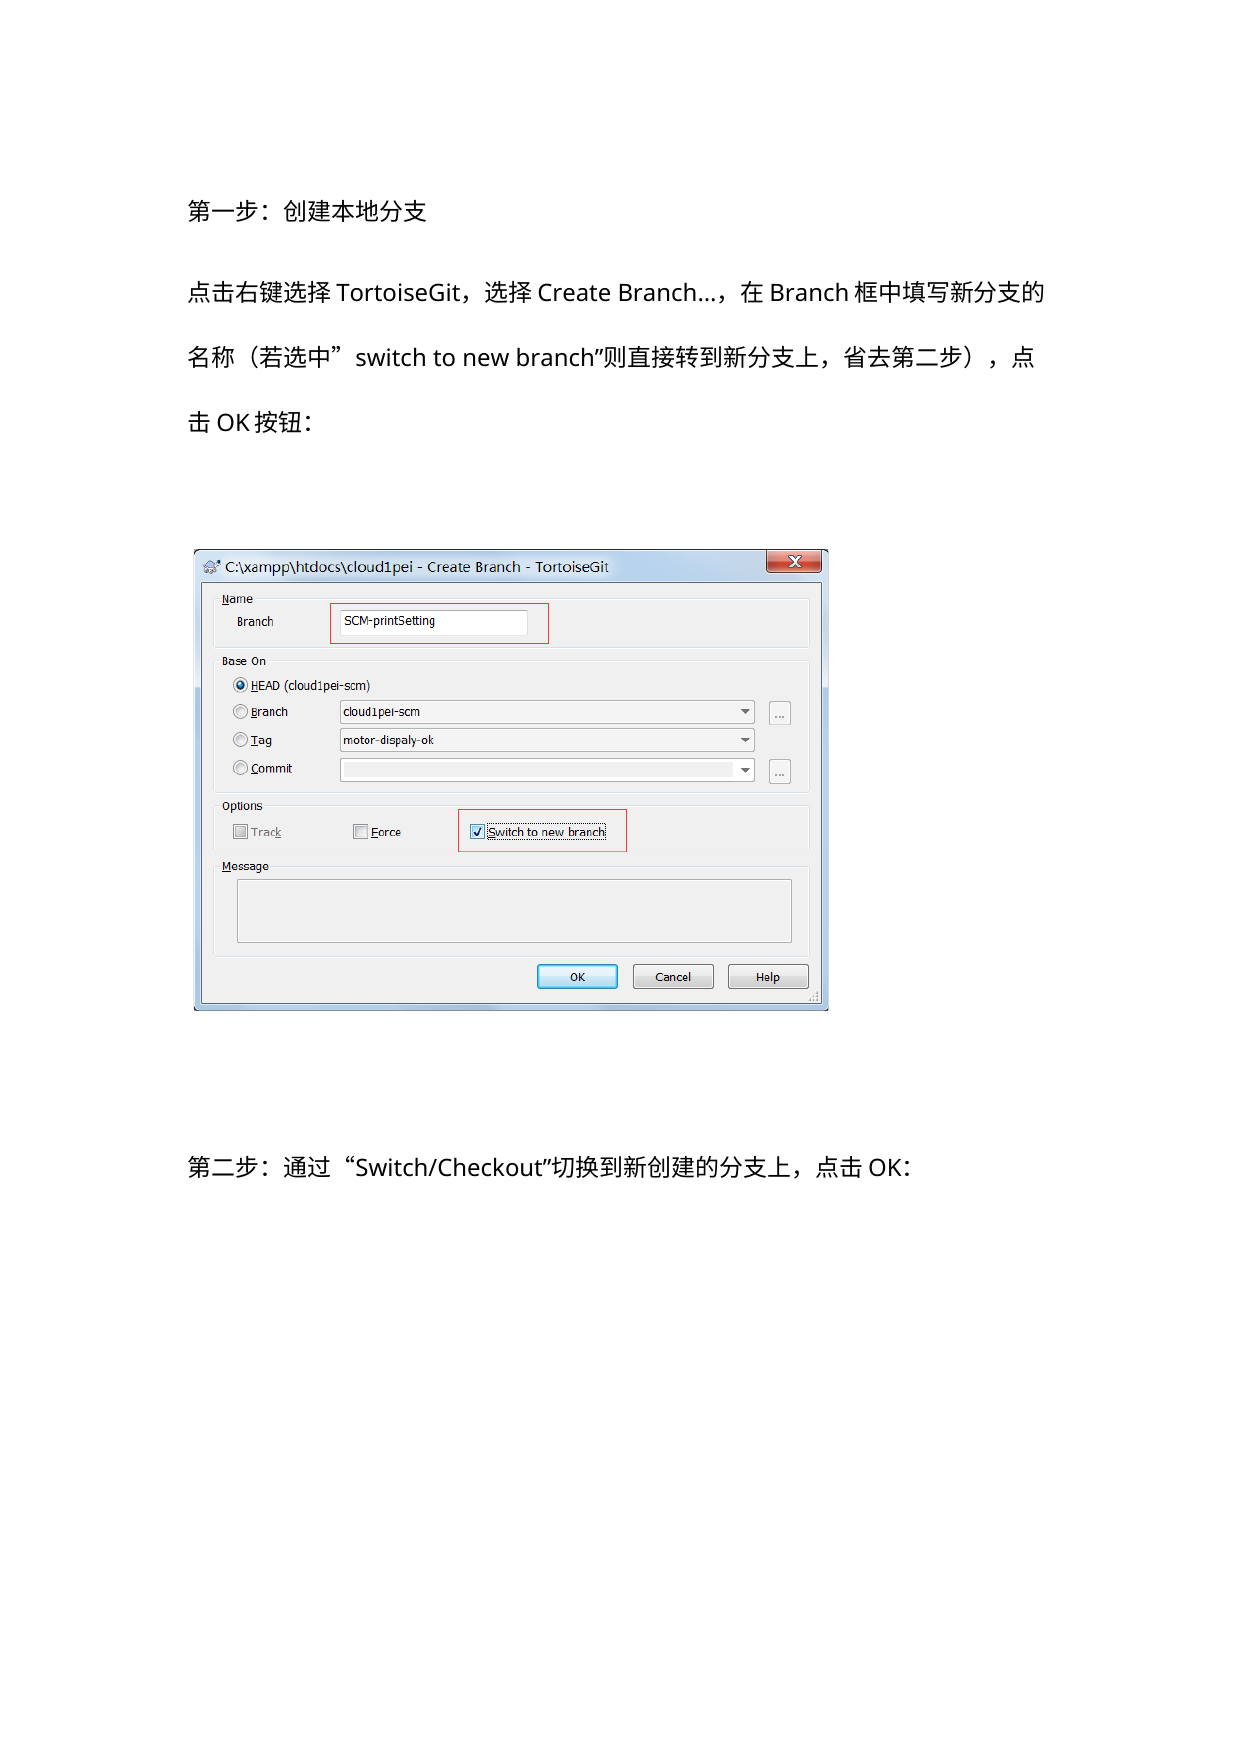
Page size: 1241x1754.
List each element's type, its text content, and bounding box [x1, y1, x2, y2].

text 点击右键选择TortoiseGit，选择Create Branch…，在Branch框中填写新分支的名称（若选中”switch to new branch”则直接转到新分支上，省去第二步），点击OK按钮： [187, 258, 1053, 453]
text 第一步：创建本地分支 [187, 178, 1053, 243]
text 第二步：通过“Switch/Checkout”切换到新创建的分支上，点击OK： [187, 1133, 1053, 1198]
picture [193, 549, 829, 1011]
